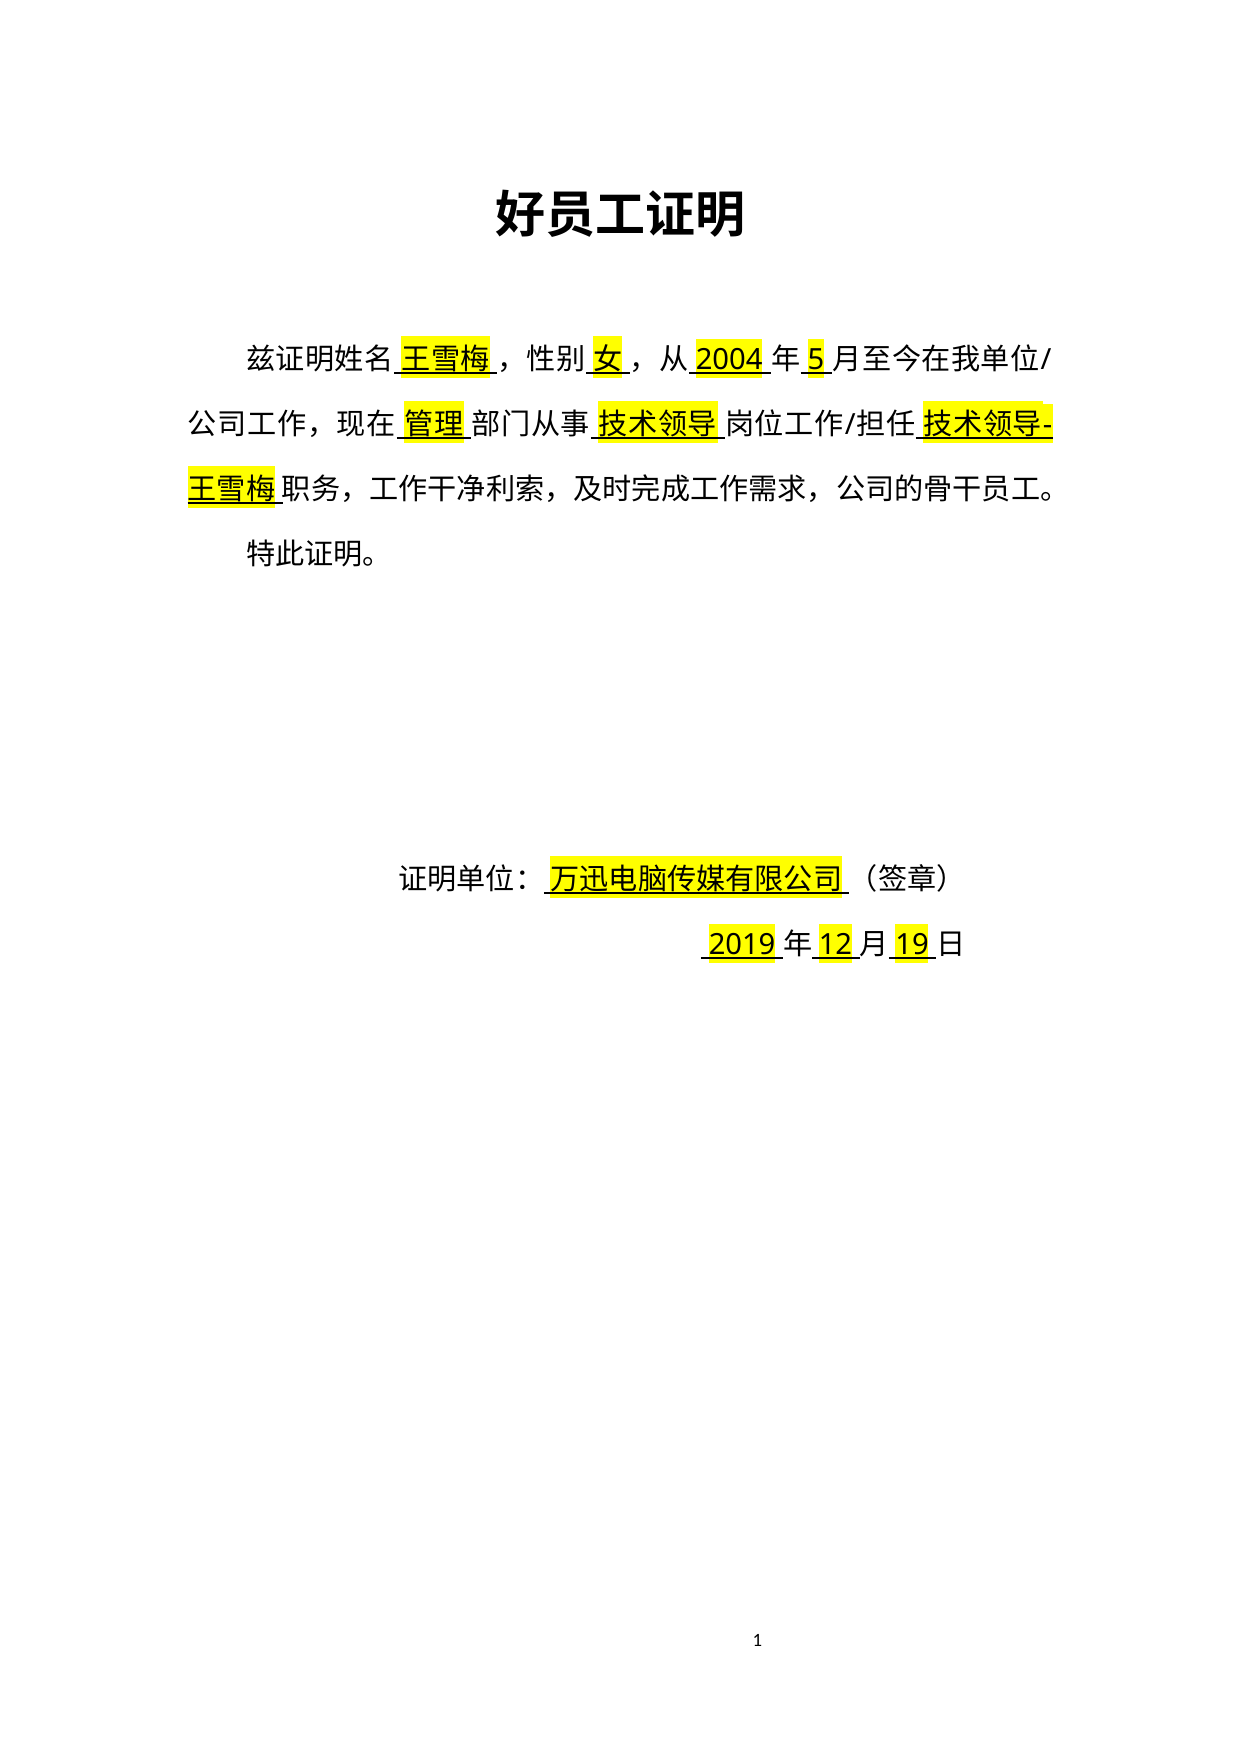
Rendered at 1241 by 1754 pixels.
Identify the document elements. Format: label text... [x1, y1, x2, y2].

text 2019 年 12 月 19 日 [187, 909, 965, 974]
text 兹证明姓名 王雪梅 ，性别 女 ，从 2004 年 5 月至今在我单位/公司工作，现在 管理 部门从事 技术领导 岗位工作/担任 技术领导-王雪梅 职务，工作干净利索，及时完成工作需求，公司的骨干员工。 [187, 324, 1053, 519]
text 证明单位： 万迅电脑传媒有限公司 （签章） [187, 844, 965, 909]
text 特此证明。 [187, 519, 1053, 584]
text 好员工证明 [187, 162, 1053, 259]
